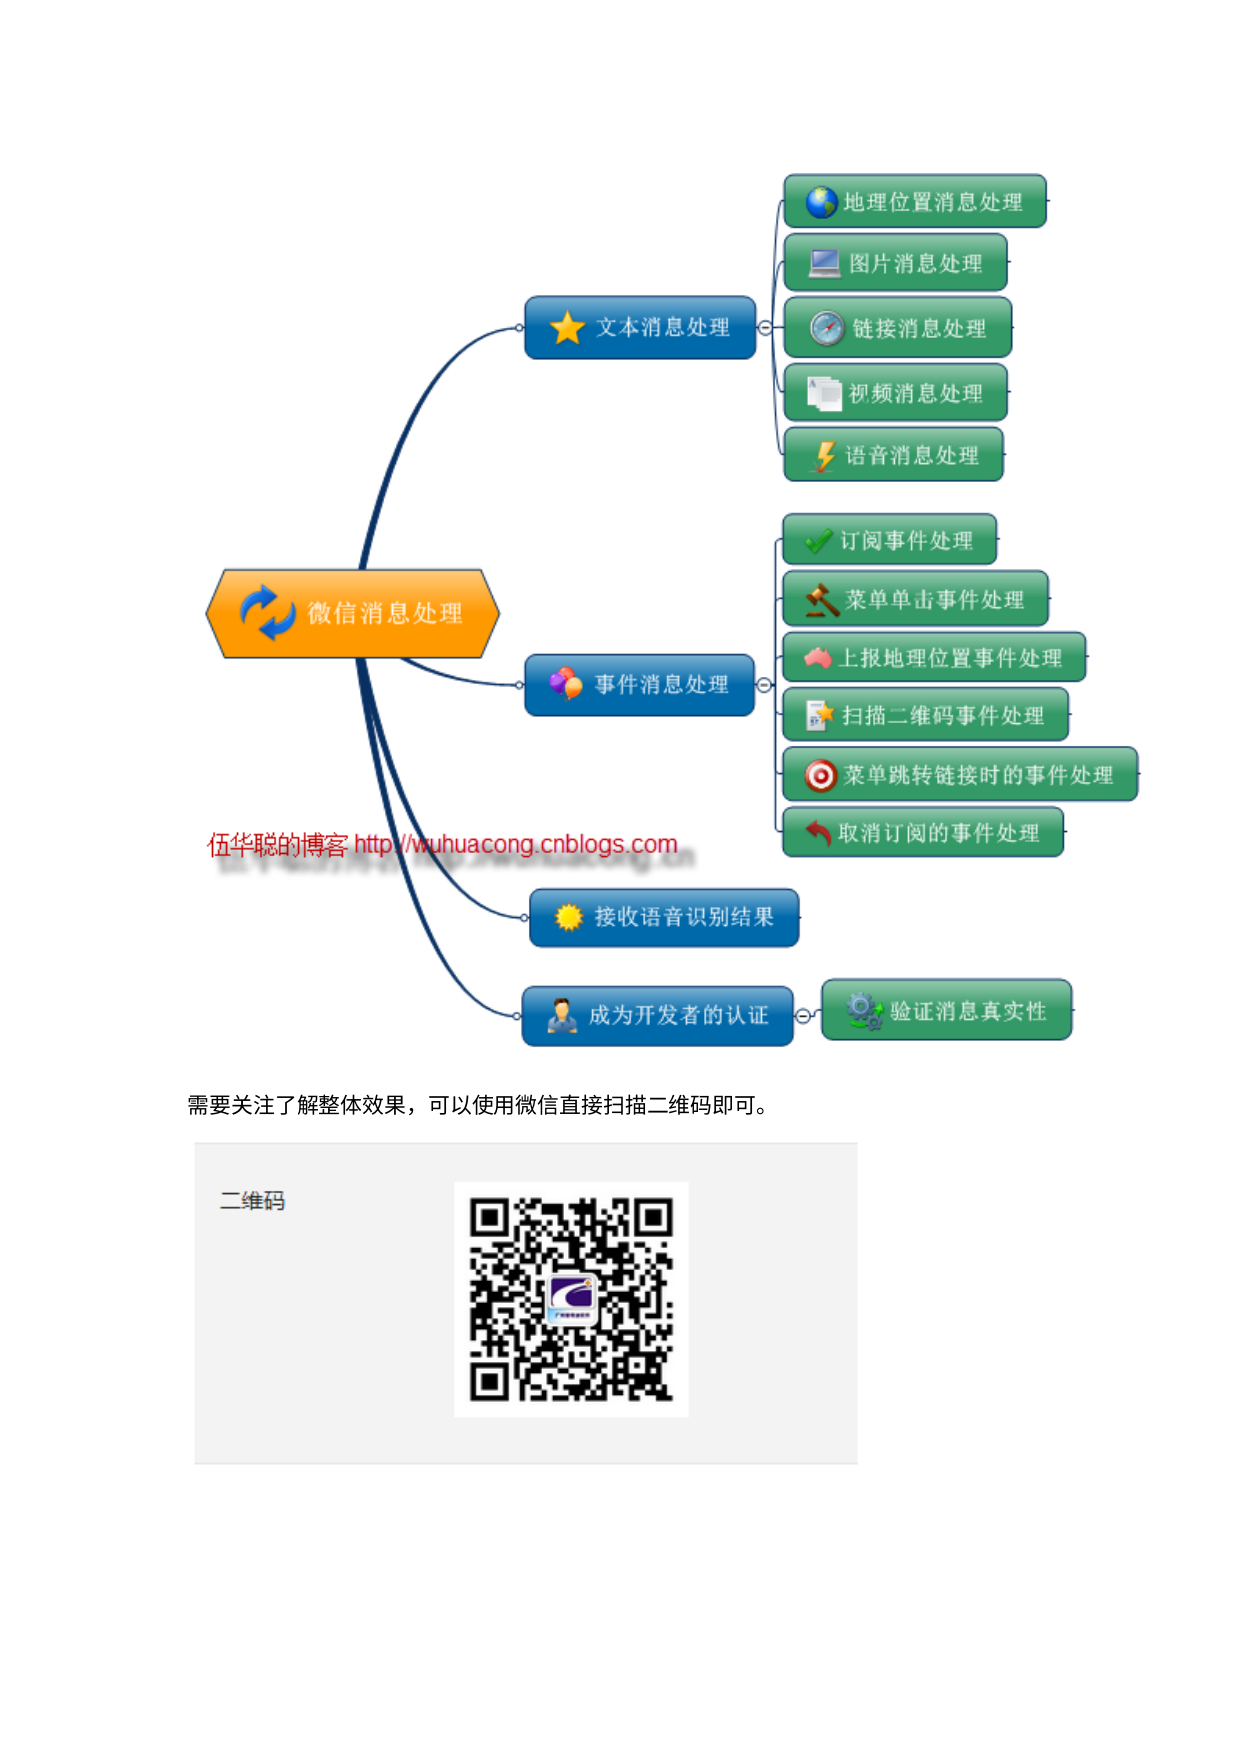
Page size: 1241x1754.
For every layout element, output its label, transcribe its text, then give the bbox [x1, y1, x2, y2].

text 需要关注了解整体效果，可以使用微信直接扫描二维码即可。 [187, 1088, 1053, 1120]
picture [187, 1135, 858, 1471]
picture [187, 162, 1152, 1069]
